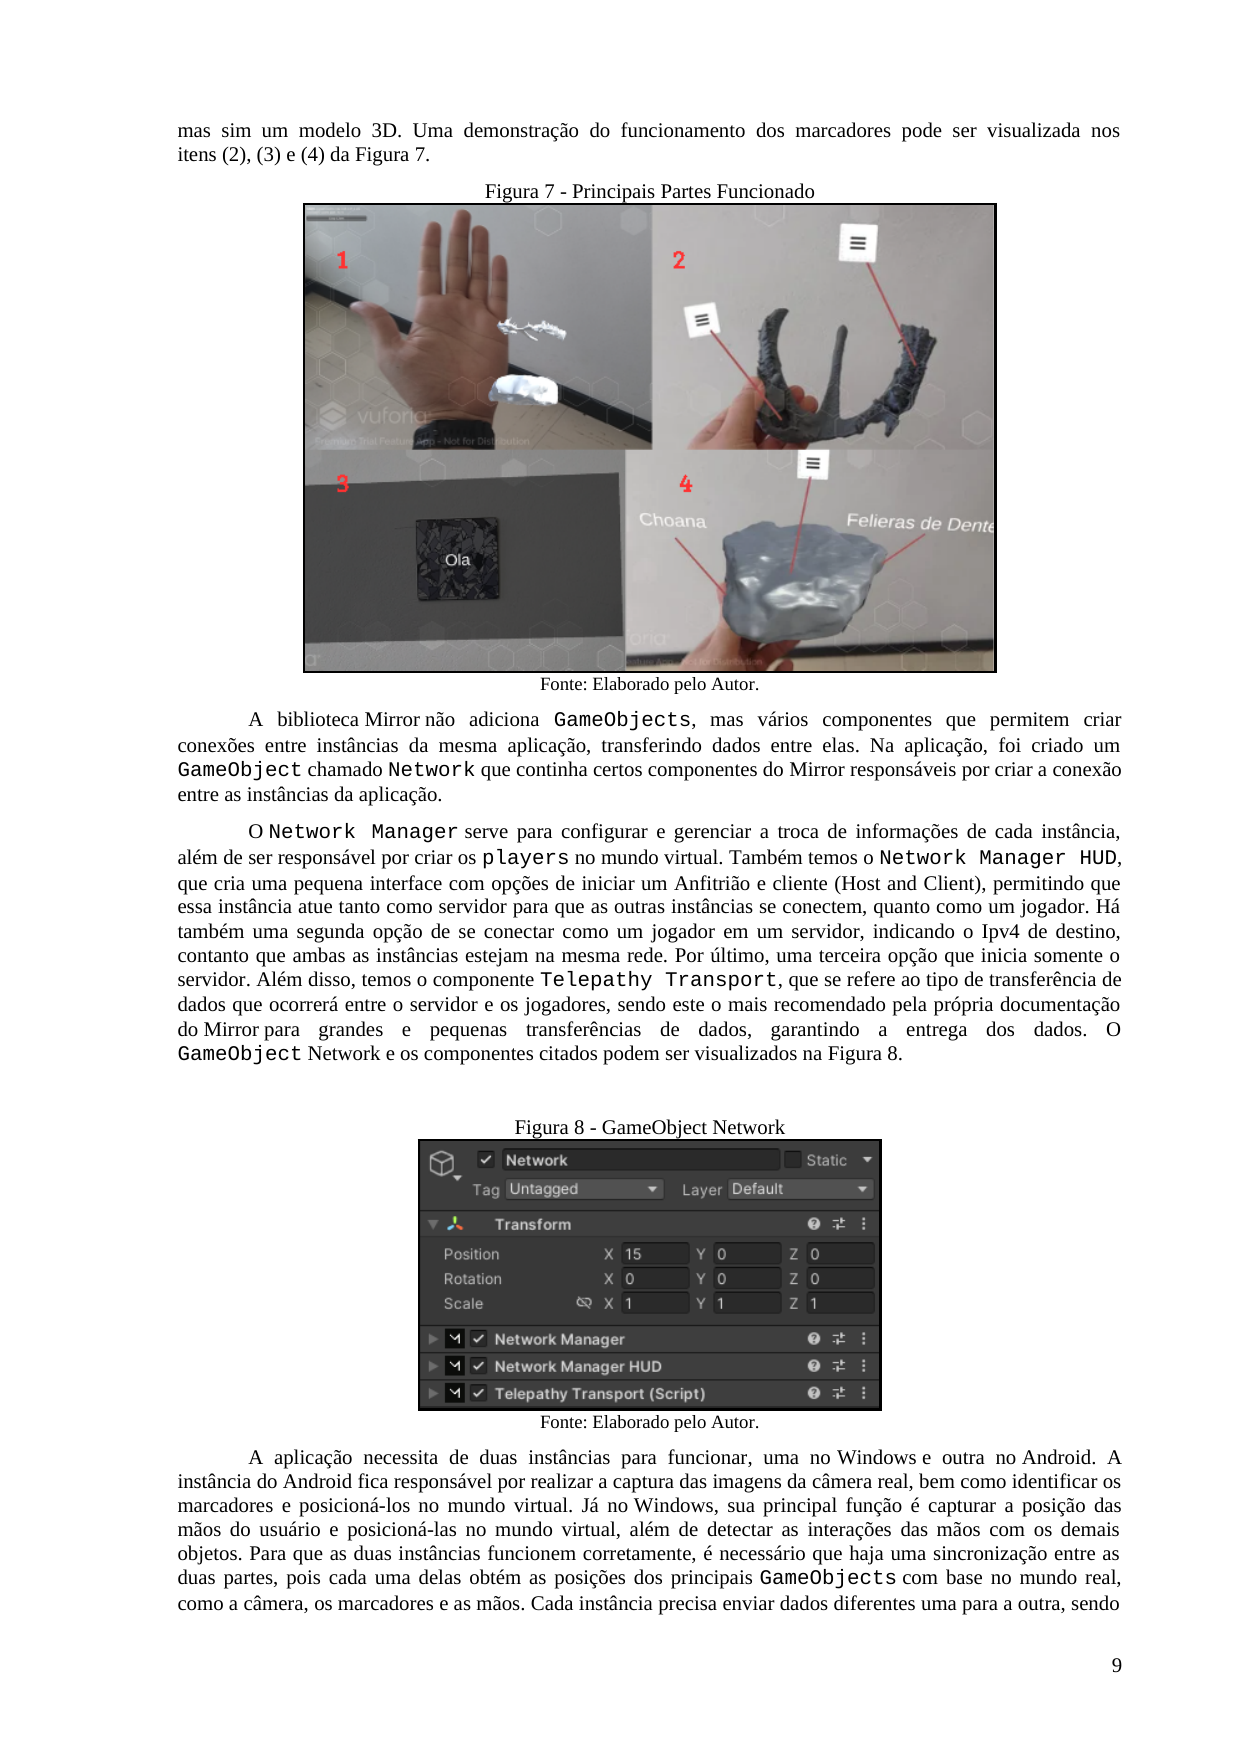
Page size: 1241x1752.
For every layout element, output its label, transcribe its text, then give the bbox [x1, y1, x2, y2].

picture [305, 205, 994, 671]
text Fonte: Elaborado pelo Autor. [177, 1411, 1122, 1432]
text Figura 8 - GameObject Network [177, 1115, 1122, 1139]
text A biblioteca Mirror não adiciona GameObjects, mas vários componentes que permitem criar conexões entre instâncias da mesma aplicação, transferindo dados entre elas. Na aplicação, foi criado um GameObject chamado Network que continha certos componentes do Mirror responsáveis por criar a conexão entre as instâncias da aplicação. [177, 707, 1122, 806]
text O Network Manager serve para configurar e gerenciar a troca de informações de cada instância, além de ser responsável por criar os players no mundo virtual. Também temos o Network Manager HUD, que cria uma pequena interface com opções de iniciar um Anfitrião e cliente (Host and Client), permitindo que essa instância atue tanto como servidor para que as outras instâncias se conectem, quanto como um jogador. Há também uma segunda opção de se conectar como um jogador em um servidor, indicando o Ipv4 de destino, contanto que ambas as instâncias estejam na mesma rede. Por último, uma terceira opção que inicia somente o servidor. Além disso, temos o componente Telepathy Transport, que se refere ao tipo de transferência de dados que ocorrerá entre o servidor e os jogadores, sendo este o mais recomendado pela própria documentação do Mirror para grandes e pequenas transferências de dados, garantindo a entrega dos dados. O GameObject Network e os componentes citados podem ser visualizados na Figura 8. [177, 819, 1122, 1066]
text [177, 1445, 1122, 1615]
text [177, 118, 1122, 166]
picture [420, 1141, 879, 1408]
text Fonte: Elaborado pelo Autor. [177, 673, 1122, 694]
text Figura 7 - Principais Partes Funcionado [177, 179, 1122, 203]
